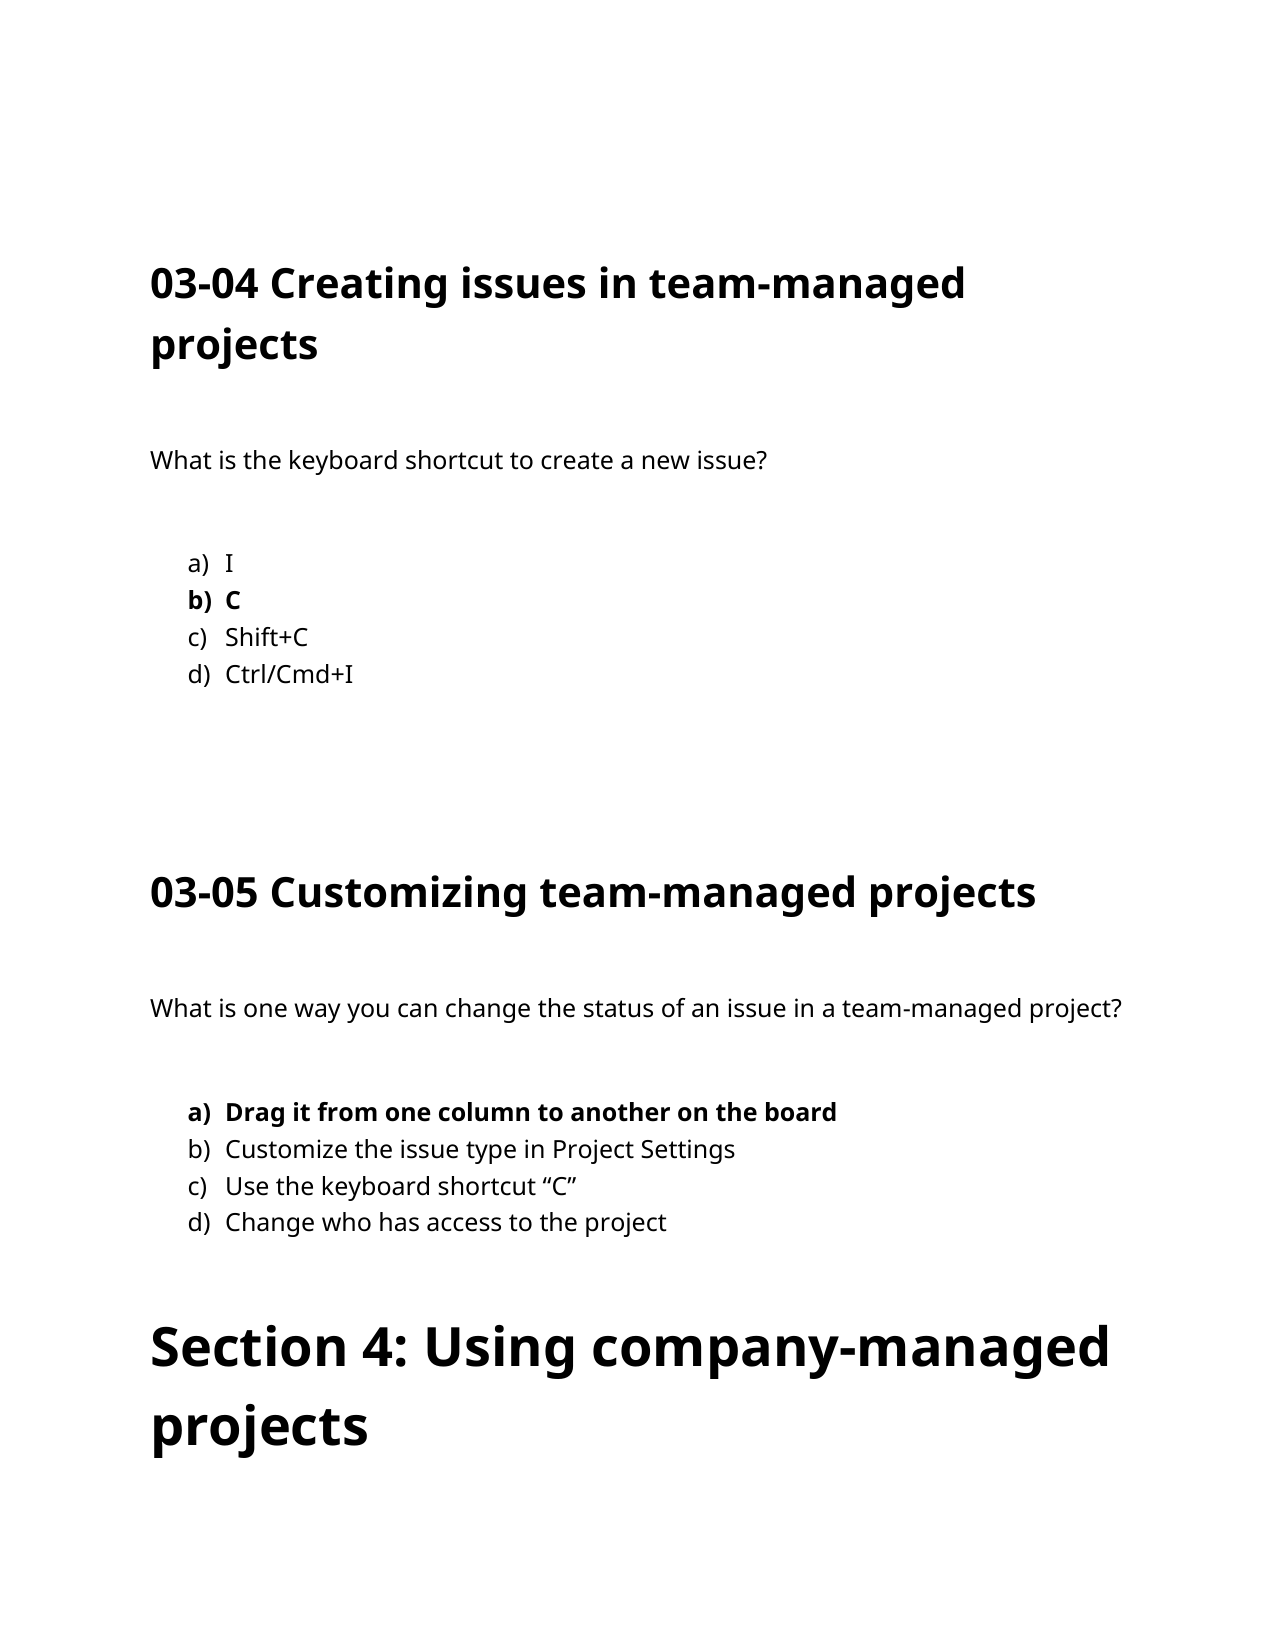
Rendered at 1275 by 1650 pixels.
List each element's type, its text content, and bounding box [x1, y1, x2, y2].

text What is the keyboard shortcut to create a new issue? [150, 443, 1125, 477]
list I [187, 546, 1125, 580]
list C [187, 583, 1125, 617]
text What is one way you can change the status of an issue in a team-managed project? [150, 991, 1125, 1025]
subtitle Section 4: Using company-managed projects [150, 1308, 1125, 1462]
list Change who has access to the project [187, 1205, 1125, 1239]
subtitle 03-04 Creating issues in team-managed projects [150, 253, 1125, 371]
list Drag it from one column to another on the board [187, 1094, 1125, 1129]
list Use the keyboard shortcut “C” [187, 1168, 1125, 1202]
list Shift+C [187, 619, 1125, 654]
list Customize the issue type in Project Settings [187, 1131, 1125, 1165]
subtitle 03-05 Customizing team-managed projects [150, 863, 1125, 920]
list Ctrl/Cmd+I [187, 656, 1125, 690]
